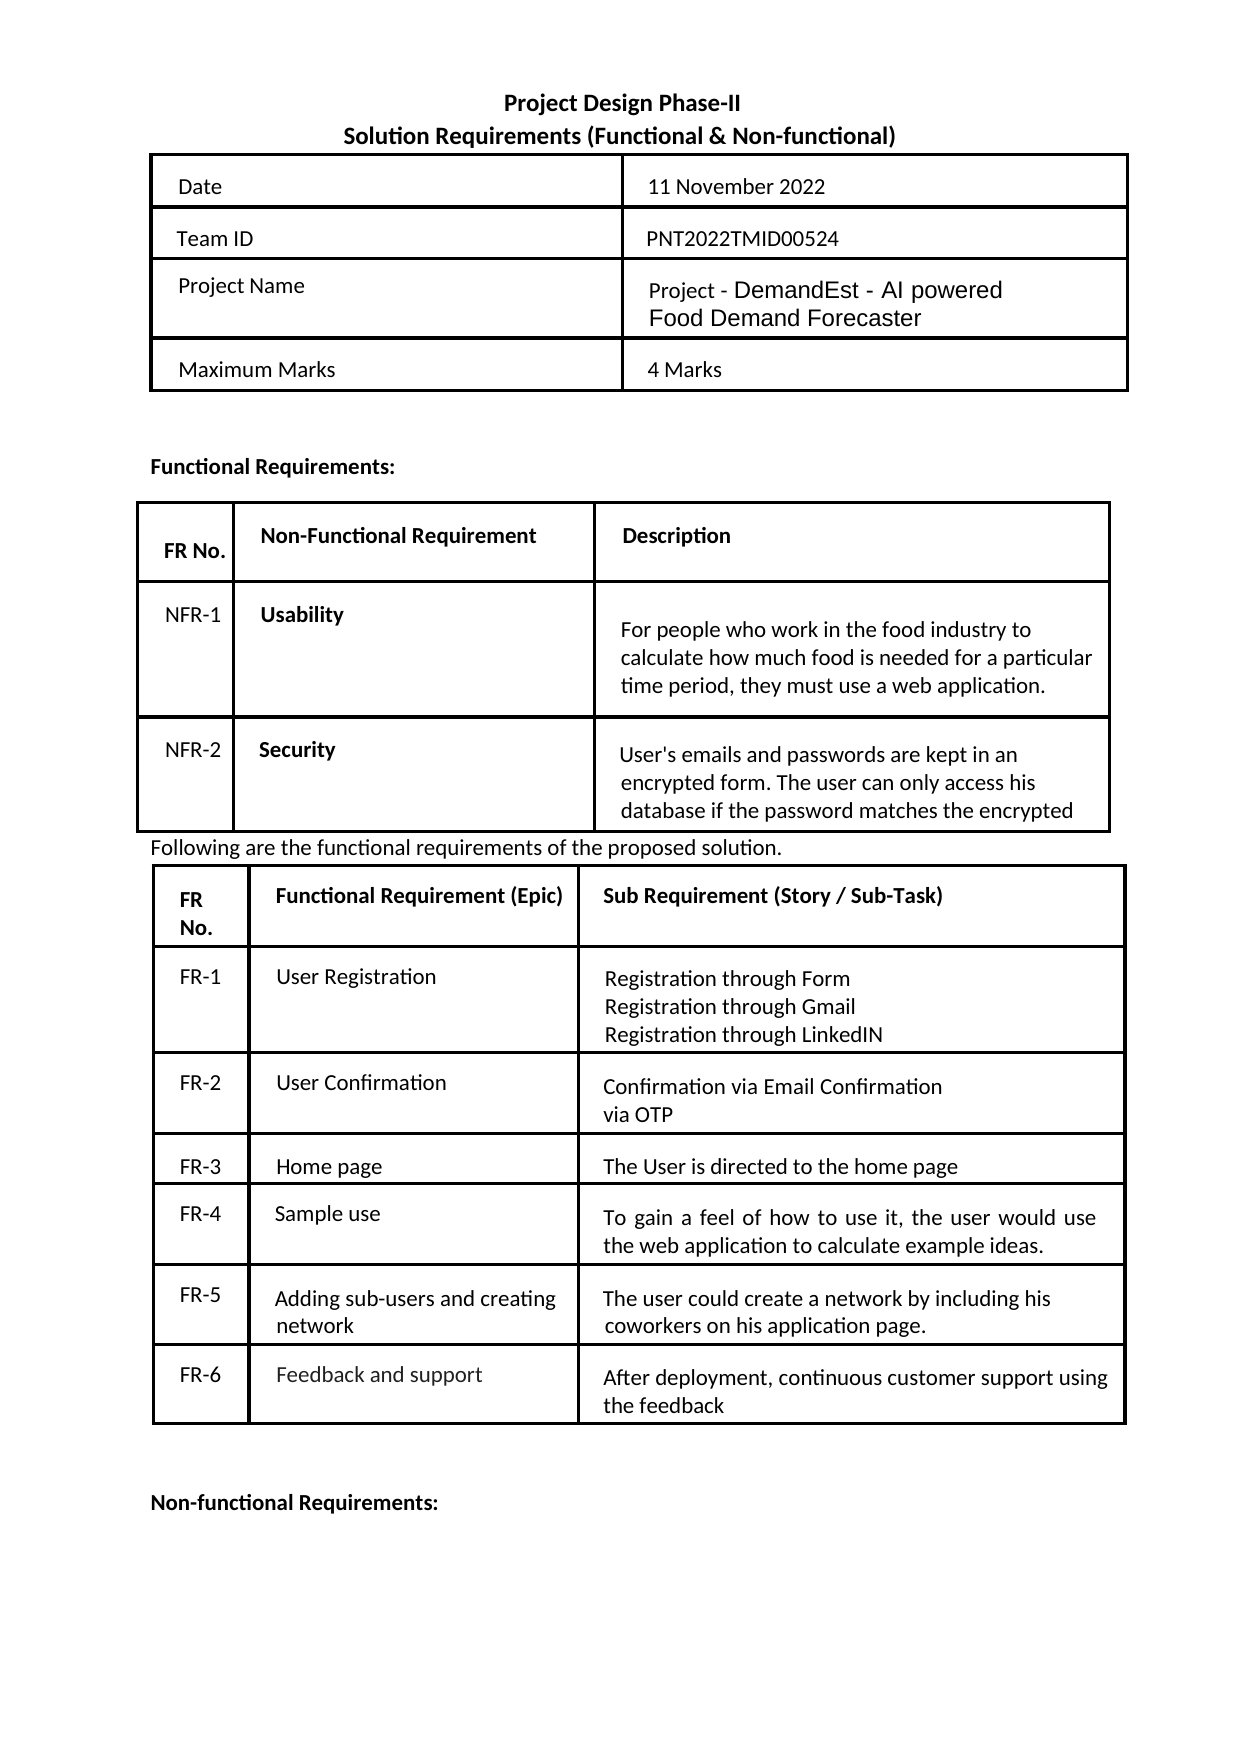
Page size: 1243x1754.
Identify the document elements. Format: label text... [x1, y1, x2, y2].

table_header Sub Requirement (Story / Sub-Task) [580, 867, 1123, 944]
table_header 11 November 2022 [624, 156, 1126, 205]
table_cell Adding sub-users and creating network [251, 1266, 577, 1343]
table_cell Home page [251, 1135, 577, 1182]
table_cell FR-3 [155, 1135, 247, 1182]
table_header FR No. [155, 867, 247, 944]
table_cell Feedback and support [251, 1346, 577, 1422]
table_cell Project Name [153, 260, 621, 336]
table_header FR No. [139, 504, 232, 580]
table_header Description [596, 504, 1108, 580]
table_cell FR-1 [155, 948, 247, 1051]
text Non-functional Requirements: [150, 1488, 896, 1516]
table_cell User's emails and passwords are kept in an encrypted form. The user can only access his database if the password matches the encrypted [596, 719, 1108, 830]
table_cell Usability [235, 583, 593, 715]
table_cell FR-6 [155, 1346, 247, 1422]
table_cell Registration through Form Registration through Gmail Registration through LinkedIN [580, 948, 1123, 1051]
table_cell Confirmation via Email Confirmation via OTP [580, 1054, 1123, 1132]
table_cell FR-4 [155, 1185, 247, 1263]
text Project Design Phase-II [349, 87, 896, 117]
text Following are the functional requirements of the proposed solution. [150, 833, 896, 861]
table_cell To gain a feel of how to use it, the user would use the web application to calculate example ideas. [580, 1185, 1123, 1263]
table_cell NFR-2 [139, 719, 232, 830]
text Functional Requirements: [150, 452, 896, 480]
table_cell Team ID [153, 209, 621, 257]
table_cell Sample use [251, 1185, 577, 1263]
text Solution Requirements (Functional & Non-functional) [137, 120, 896, 151]
table_header Date [153, 156, 621, 205]
table_cell PNT2022TMID00524 [624, 209, 1126, 257]
table_cell The User is directed to the home page [580, 1135, 1123, 1182]
table_cell User Confirmation [251, 1054, 577, 1132]
table_cell After deployment, continuous customer support using the feedback [580, 1346, 1123, 1422]
table_cell FR-5 [155, 1266, 247, 1343]
table_header Non-Functional Requirement [235, 504, 593, 580]
table_cell 4 Marks [624, 340, 1126, 389]
table_cell Project - DemandEst - AI powered Food Demand Forecaster [624, 260, 1126, 336]
table_cell Security [235, 719, 593, 830]
table_cell FR-2 [155, 1054, 247, 1132]
table_cell User Registration [251, 948, 577, 1051]
table_cell The user could create a network by including his coworkers on his application page. [580, 1266, 1123, 1343]
table_cell For people who work in the food industry to calculate how much food is needed for a particular time period, they must use a web application. [596, 583, 1108, 715]
table_cell Maximum Marks [153, 340, 621, 389]
table_cell NFR-1 [139, 583, 232, 715]
table_header Functional Requirement (Epic) [251, 867, 577, 944]
